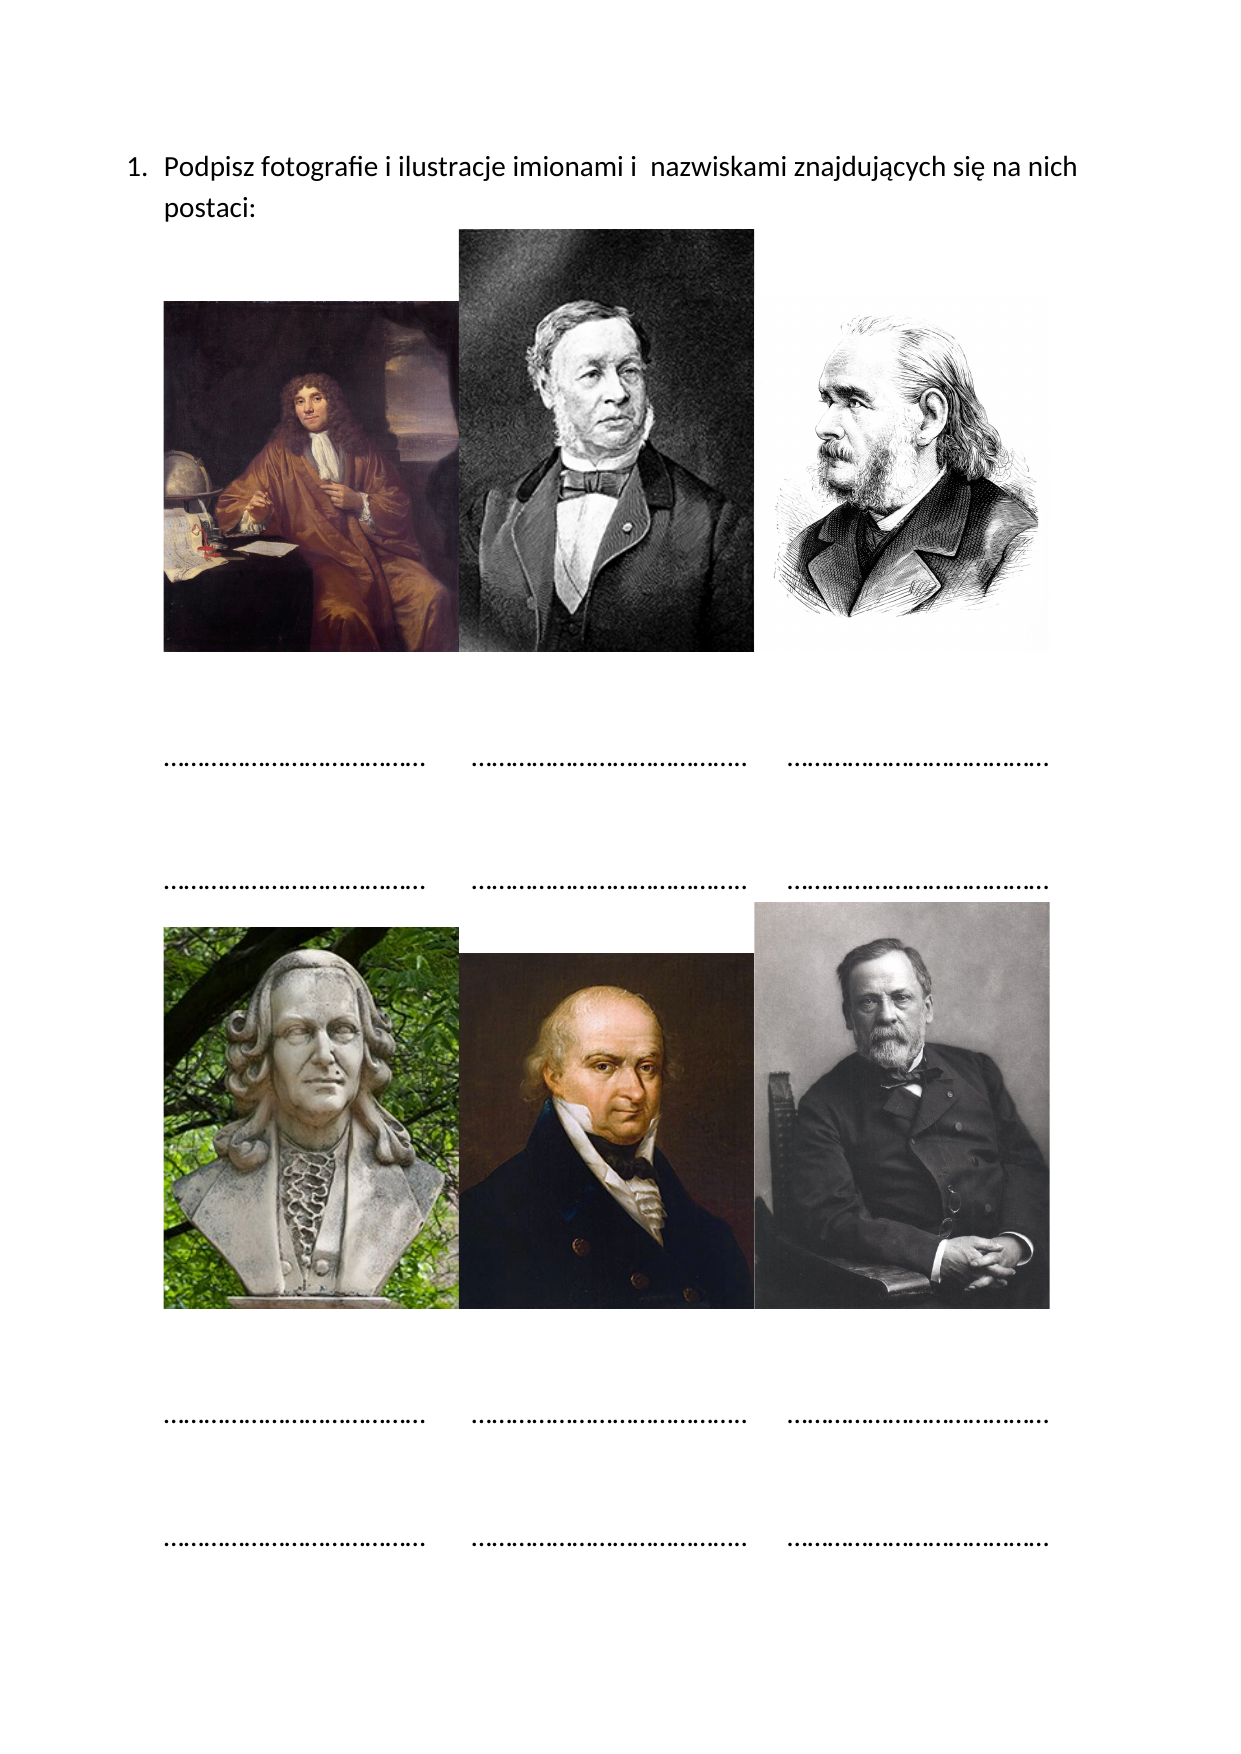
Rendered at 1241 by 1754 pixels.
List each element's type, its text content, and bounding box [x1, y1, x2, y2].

list ………………………………… ………………………………….. ………………………………… [164, 1395, 1152, 1431]
list Podpisz fotografie i ilustracje imionami i nazwiskami znajdujących się na nich postaci: [126, 148, 1152, 224]
picture [163, 902, 1050, 1309]
list ………………………………… ………………………………….. ………………………………… [164, 861, 1152, 897]
list ………………………………… ………………………………….. ………………………………… [164, 1518, 1152, 1553]
picture [163, 229, 1050, 652]
list ………………………………… ………………………………….. ………………………………… [164, 738, 1152, 774]
